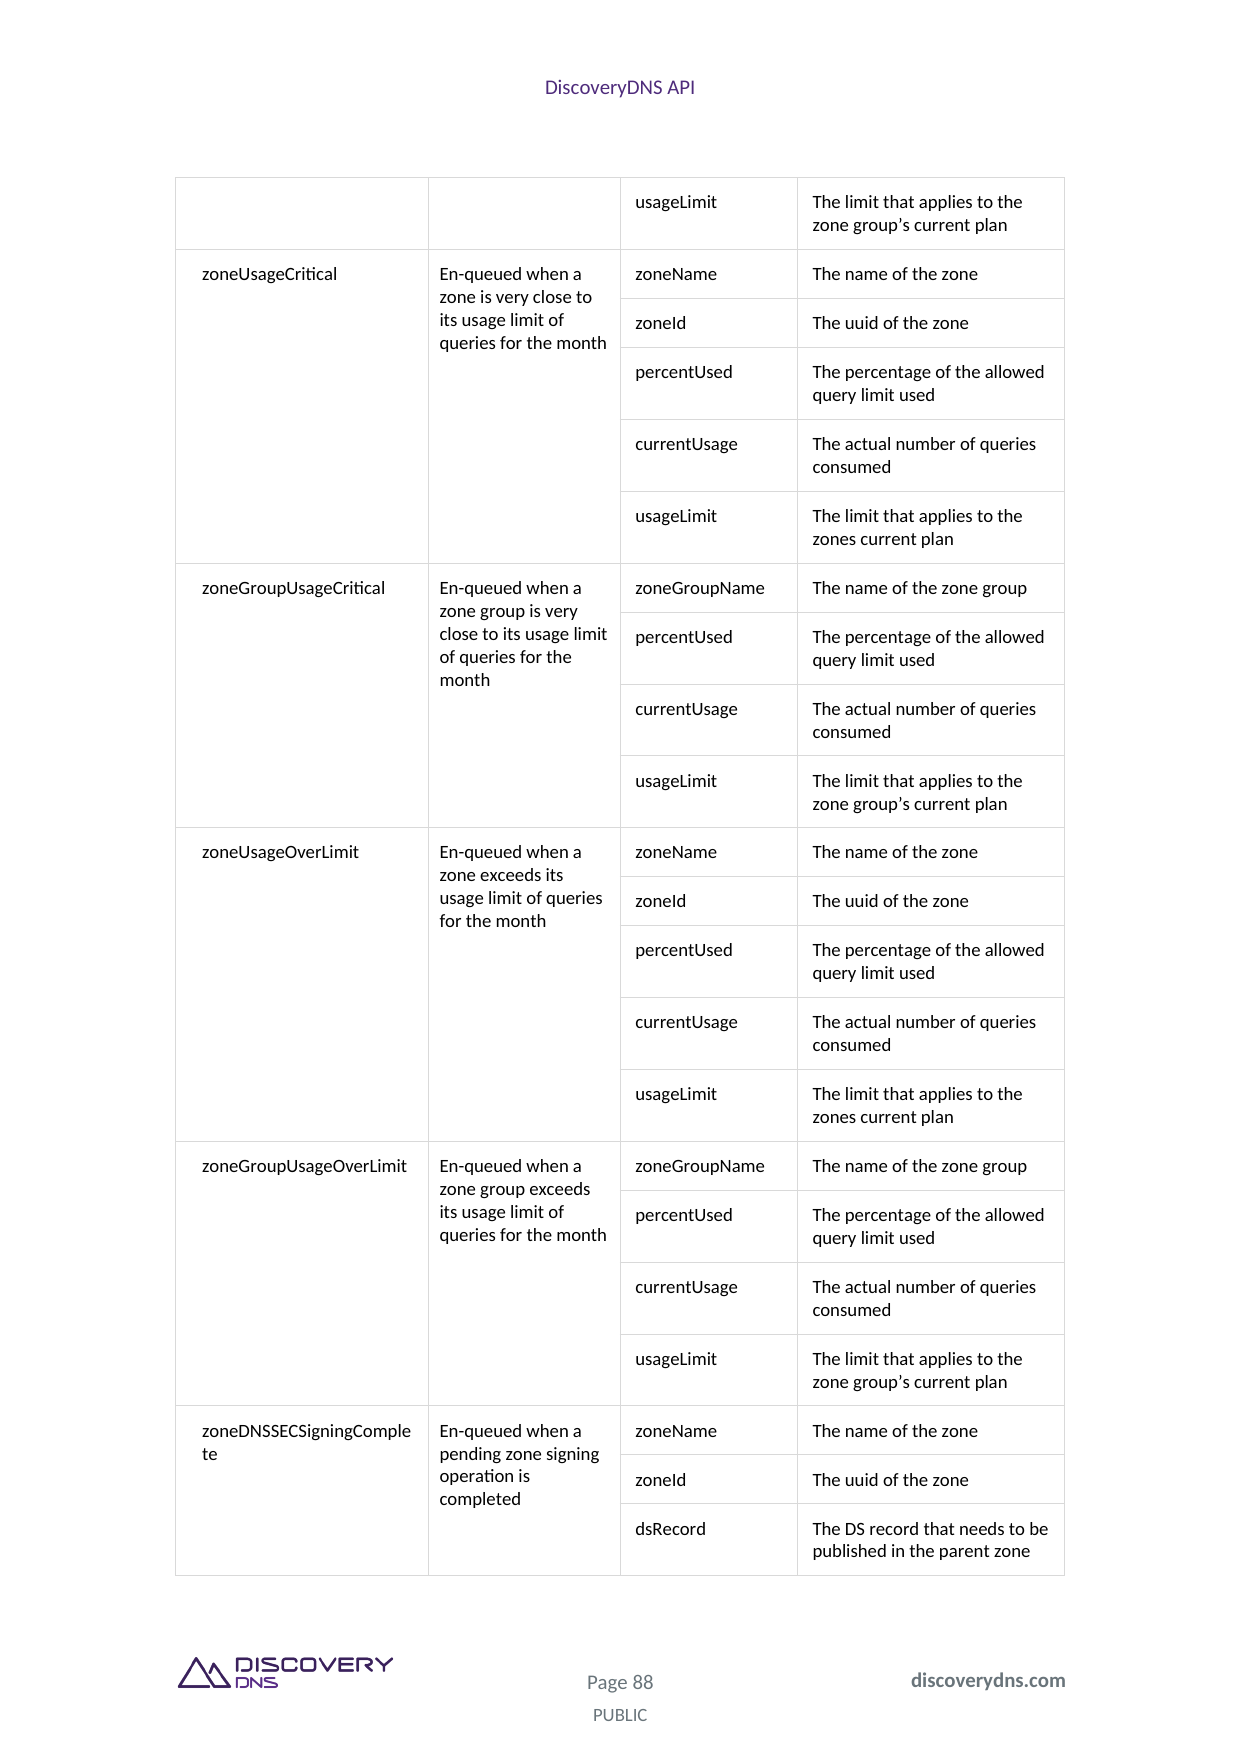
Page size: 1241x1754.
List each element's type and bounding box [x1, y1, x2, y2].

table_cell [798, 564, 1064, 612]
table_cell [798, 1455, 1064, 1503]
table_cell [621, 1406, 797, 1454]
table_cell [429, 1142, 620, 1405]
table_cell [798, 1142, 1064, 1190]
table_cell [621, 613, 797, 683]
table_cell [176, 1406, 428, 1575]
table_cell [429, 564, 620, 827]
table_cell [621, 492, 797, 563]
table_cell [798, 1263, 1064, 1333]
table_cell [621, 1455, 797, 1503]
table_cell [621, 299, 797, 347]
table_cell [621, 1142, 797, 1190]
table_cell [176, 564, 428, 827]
picture [177, 1656, 394, 1689]
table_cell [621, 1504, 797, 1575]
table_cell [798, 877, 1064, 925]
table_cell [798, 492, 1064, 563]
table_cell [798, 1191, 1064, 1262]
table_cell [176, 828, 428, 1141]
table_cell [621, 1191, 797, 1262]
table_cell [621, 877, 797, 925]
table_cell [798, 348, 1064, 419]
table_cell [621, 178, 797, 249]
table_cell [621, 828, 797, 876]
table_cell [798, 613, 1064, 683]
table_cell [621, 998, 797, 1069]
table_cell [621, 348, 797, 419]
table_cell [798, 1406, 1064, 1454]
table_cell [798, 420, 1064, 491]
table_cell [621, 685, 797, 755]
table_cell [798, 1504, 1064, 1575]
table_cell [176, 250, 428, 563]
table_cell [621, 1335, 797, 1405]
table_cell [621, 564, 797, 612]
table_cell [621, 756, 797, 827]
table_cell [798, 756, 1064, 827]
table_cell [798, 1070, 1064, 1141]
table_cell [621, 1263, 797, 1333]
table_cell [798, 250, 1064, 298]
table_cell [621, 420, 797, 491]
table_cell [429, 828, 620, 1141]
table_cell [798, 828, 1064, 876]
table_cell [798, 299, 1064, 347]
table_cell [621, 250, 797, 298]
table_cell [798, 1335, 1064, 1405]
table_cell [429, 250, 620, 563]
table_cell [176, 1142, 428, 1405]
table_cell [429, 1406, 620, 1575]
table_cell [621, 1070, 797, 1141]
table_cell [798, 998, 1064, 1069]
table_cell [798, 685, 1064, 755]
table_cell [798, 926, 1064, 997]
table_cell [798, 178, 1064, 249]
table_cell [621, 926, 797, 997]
